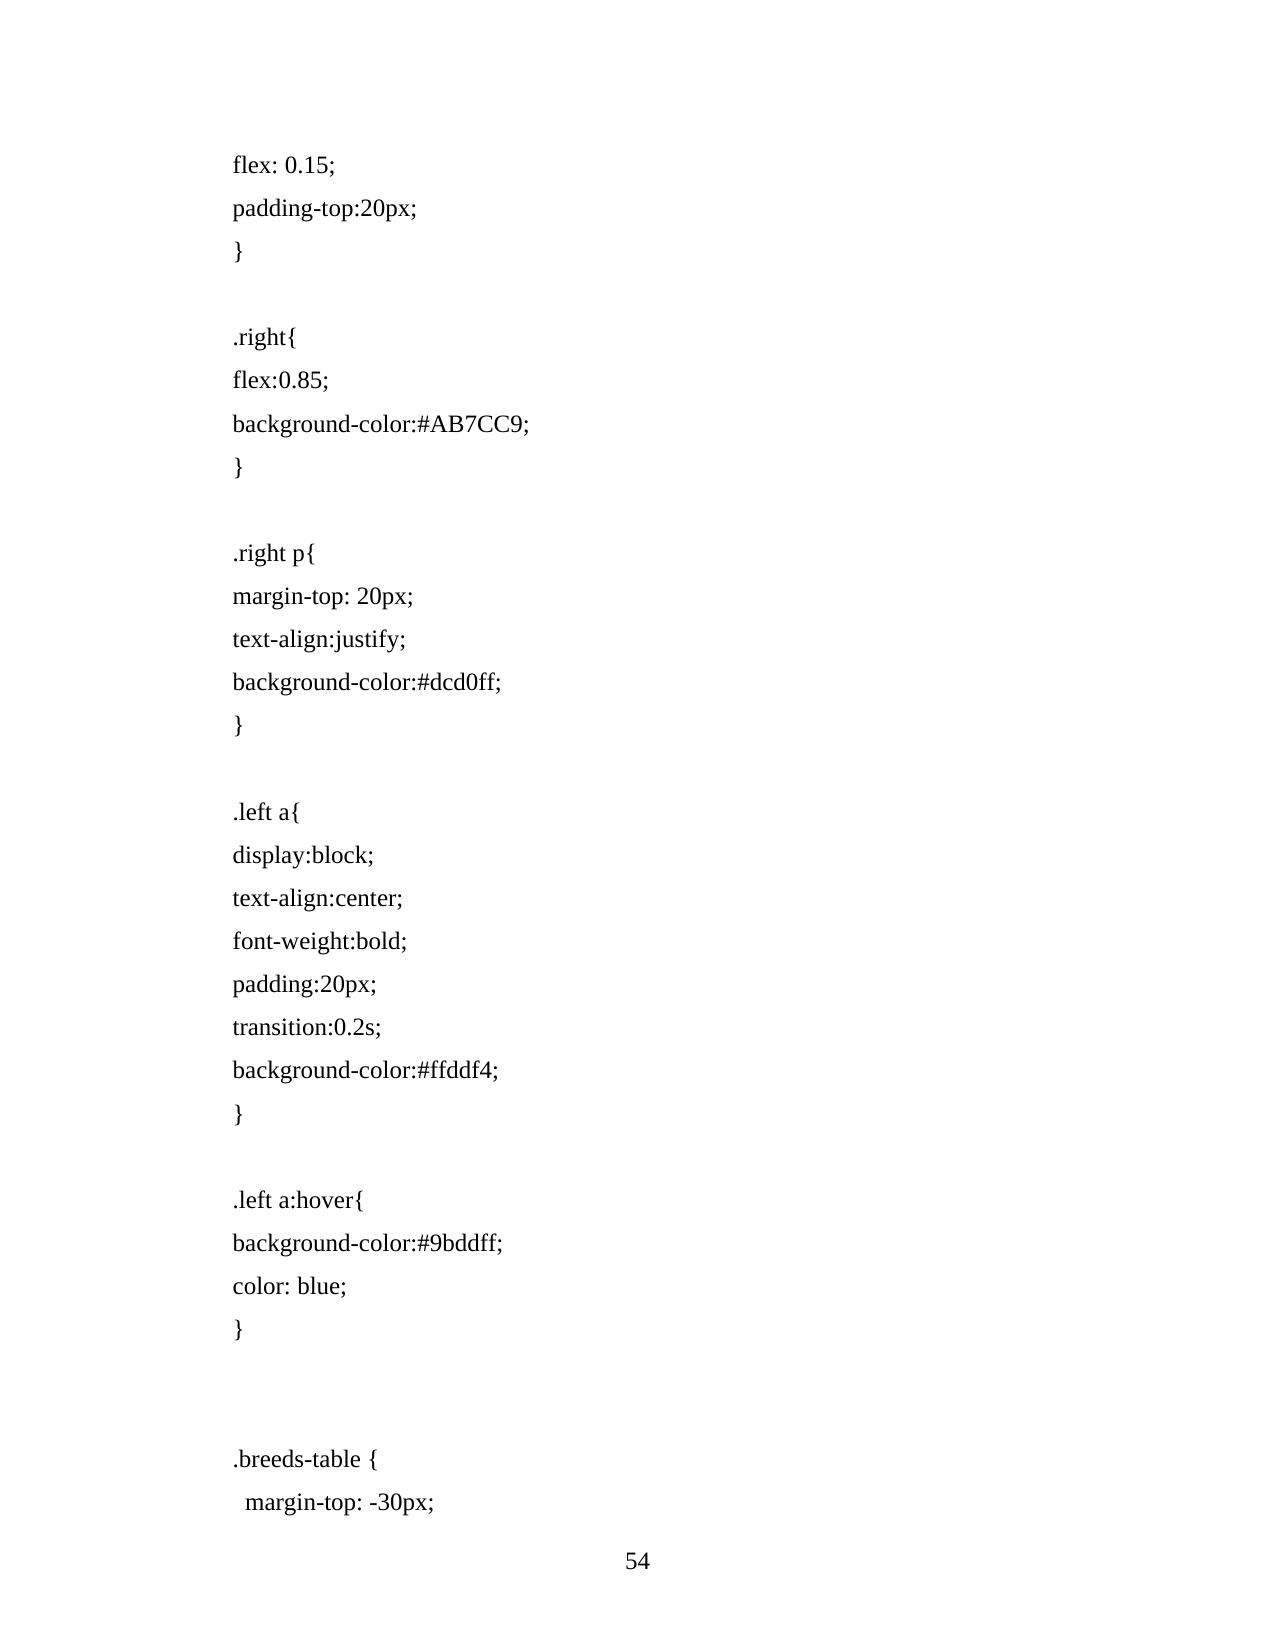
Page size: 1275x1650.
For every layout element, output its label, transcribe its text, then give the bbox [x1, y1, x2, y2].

text font-weight:bold; [232, 926, 1125, 955]
text .right{ [232, 322, 1125, 351]
text display:block; [232, 840, 1125, 869]
text .left a{ [232, 797, 1125, 826]
text margin-top: 20px; [232, 581, 1125, 610]
text flex: 0.15; [232, 150, 1125, 179]
text padding-top:20px; [232, 193, 1125, 222]
text } [232, 711, 1125, 739]
text background-color:#dcd0ff; [232, 667, 1125, 696]
text .right p{ [232, 538, 1125, 567]
text text-align:center; [232, 883, 1125, 912]
text .left a:hover{ [232, 1185, 1125, 1214]
text padding:20px; [232, 969, 1125, 998]
text background-color:#ffddf4; [232, 1056, 1125, 1084]
text background-color:#AB7CC9; [232, 409, 1125, 437]
text .breeds-table { [232, 1444, 1125, 1472]
text color: blue; [232, 1271, 1125, 1300]
text transition:0.2s; [232, 1012, 1125, 1041]
text } [232, 1099, 1125, 1127]
text } [232, 236, 1125, 265]
text } [232, 1314, 1125, 1343]
text text-align:justify; [232, 624, 1125, 653]
text background-color:#9bddff; [232, 1228, 1125, 1257]
text } [232, 452, 1125, 481]
text flex:0.85; [232, 366, 1125, 394]
text margin-top: -30px; [232, 1487, 1125, 1516]
